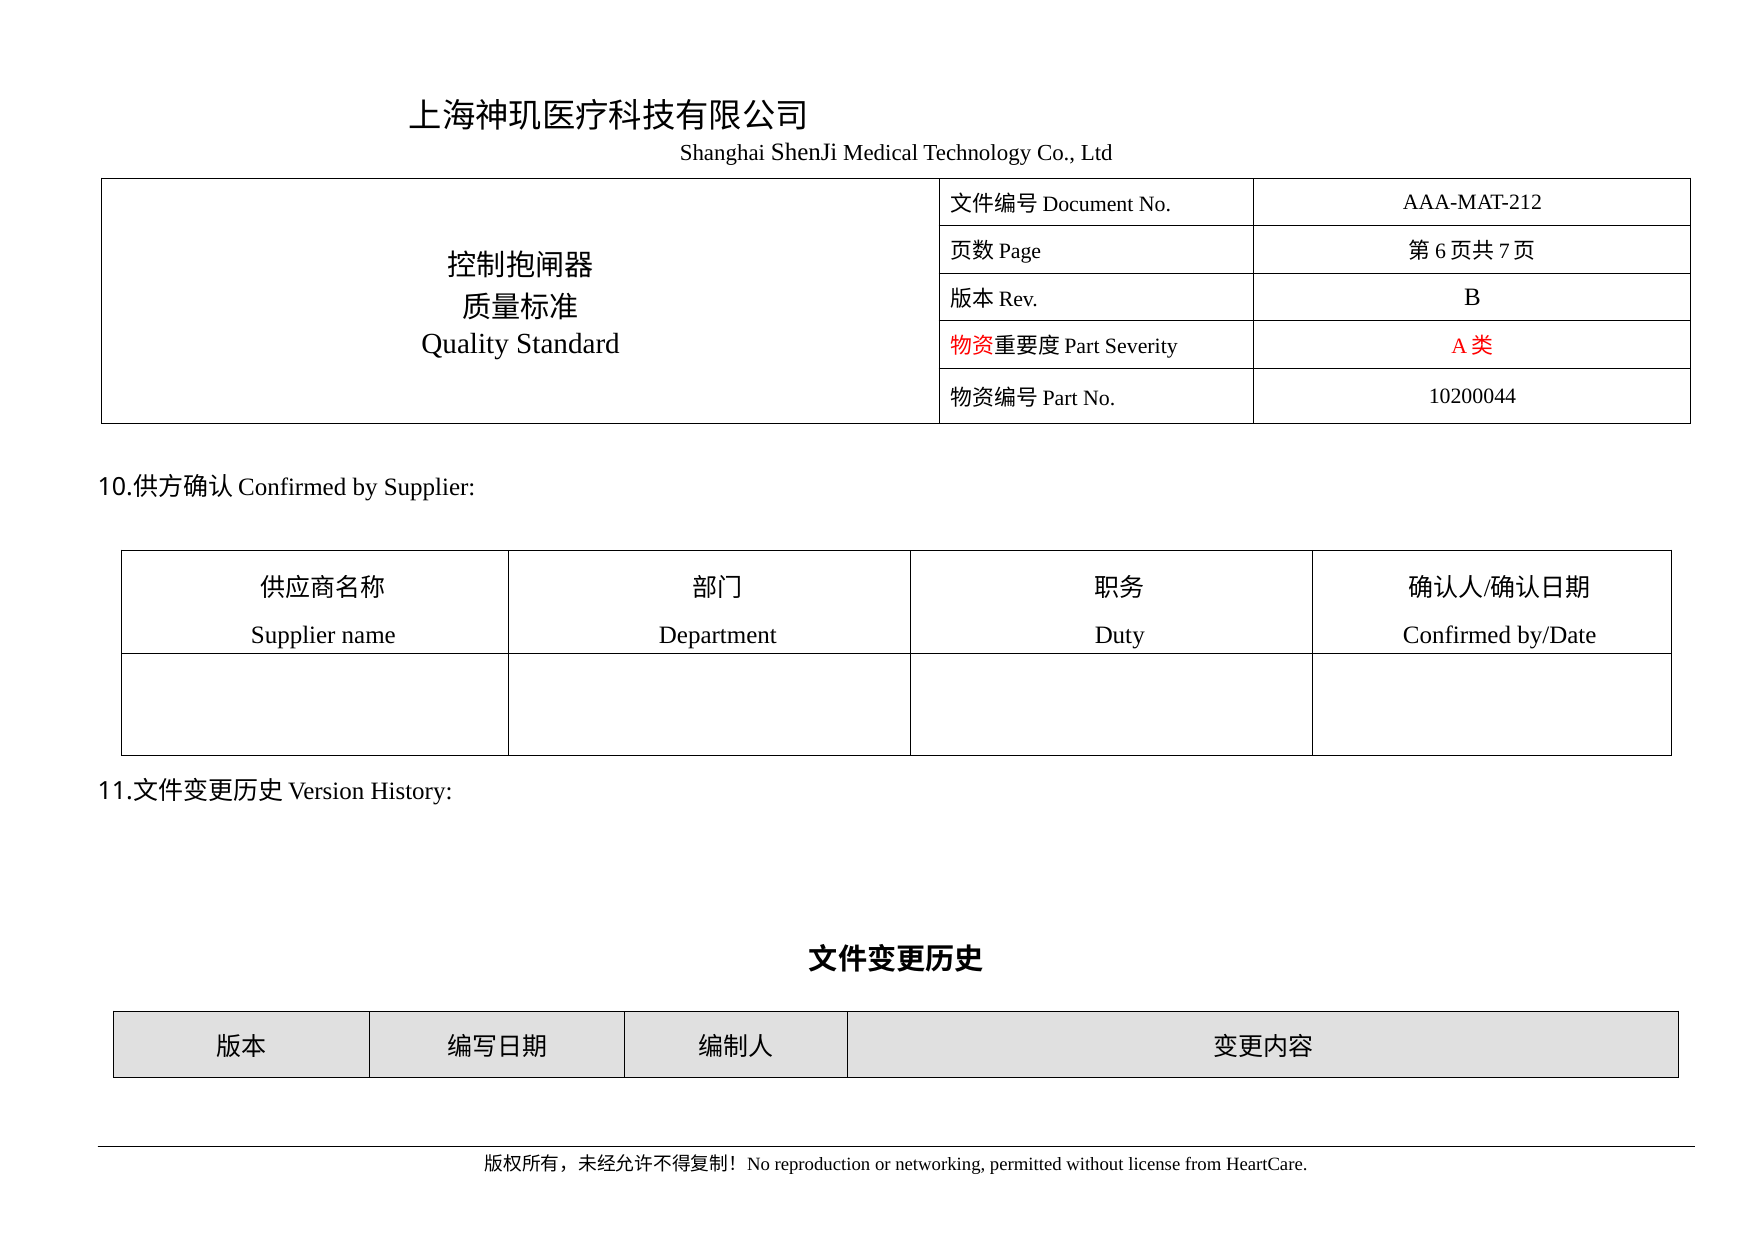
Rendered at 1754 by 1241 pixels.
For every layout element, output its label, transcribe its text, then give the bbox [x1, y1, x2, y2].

table_header 确认人/确认日期 Confirmed by/Date [1313, 551, 1671, 652]
table_cell [509, 654, 910, 755]
table_cell [122, 654, 508, 755]
table_header 部门 Department [509, 551, 910, 652]
table_cell [1313, 654, 1671, 755]
table_header 供应商名称 Supplier name [122, 551, 508, 652]
table_cell [911, 654, 1312, 755]
text 文件变更历史 [97, 924, 1695, 989]
table_header 版本 Version [114, 1012, 369, 1077]
table_header 变更内容 Change content [848, 1012, 1678, 1077]
text 11.文件变更历史Version History: [97, 756, 1695, 821]
text 10.供方确认Confirmed by Supplier: [97, 452, 1711, 517]
table_header 编制人 Editor [625, 1012, 847, 1077]
table_header 编写日期 Compiled Date [370, 1012, 624, 1077]
table_header 职务 Duty [911, 551, 1312, 652]
